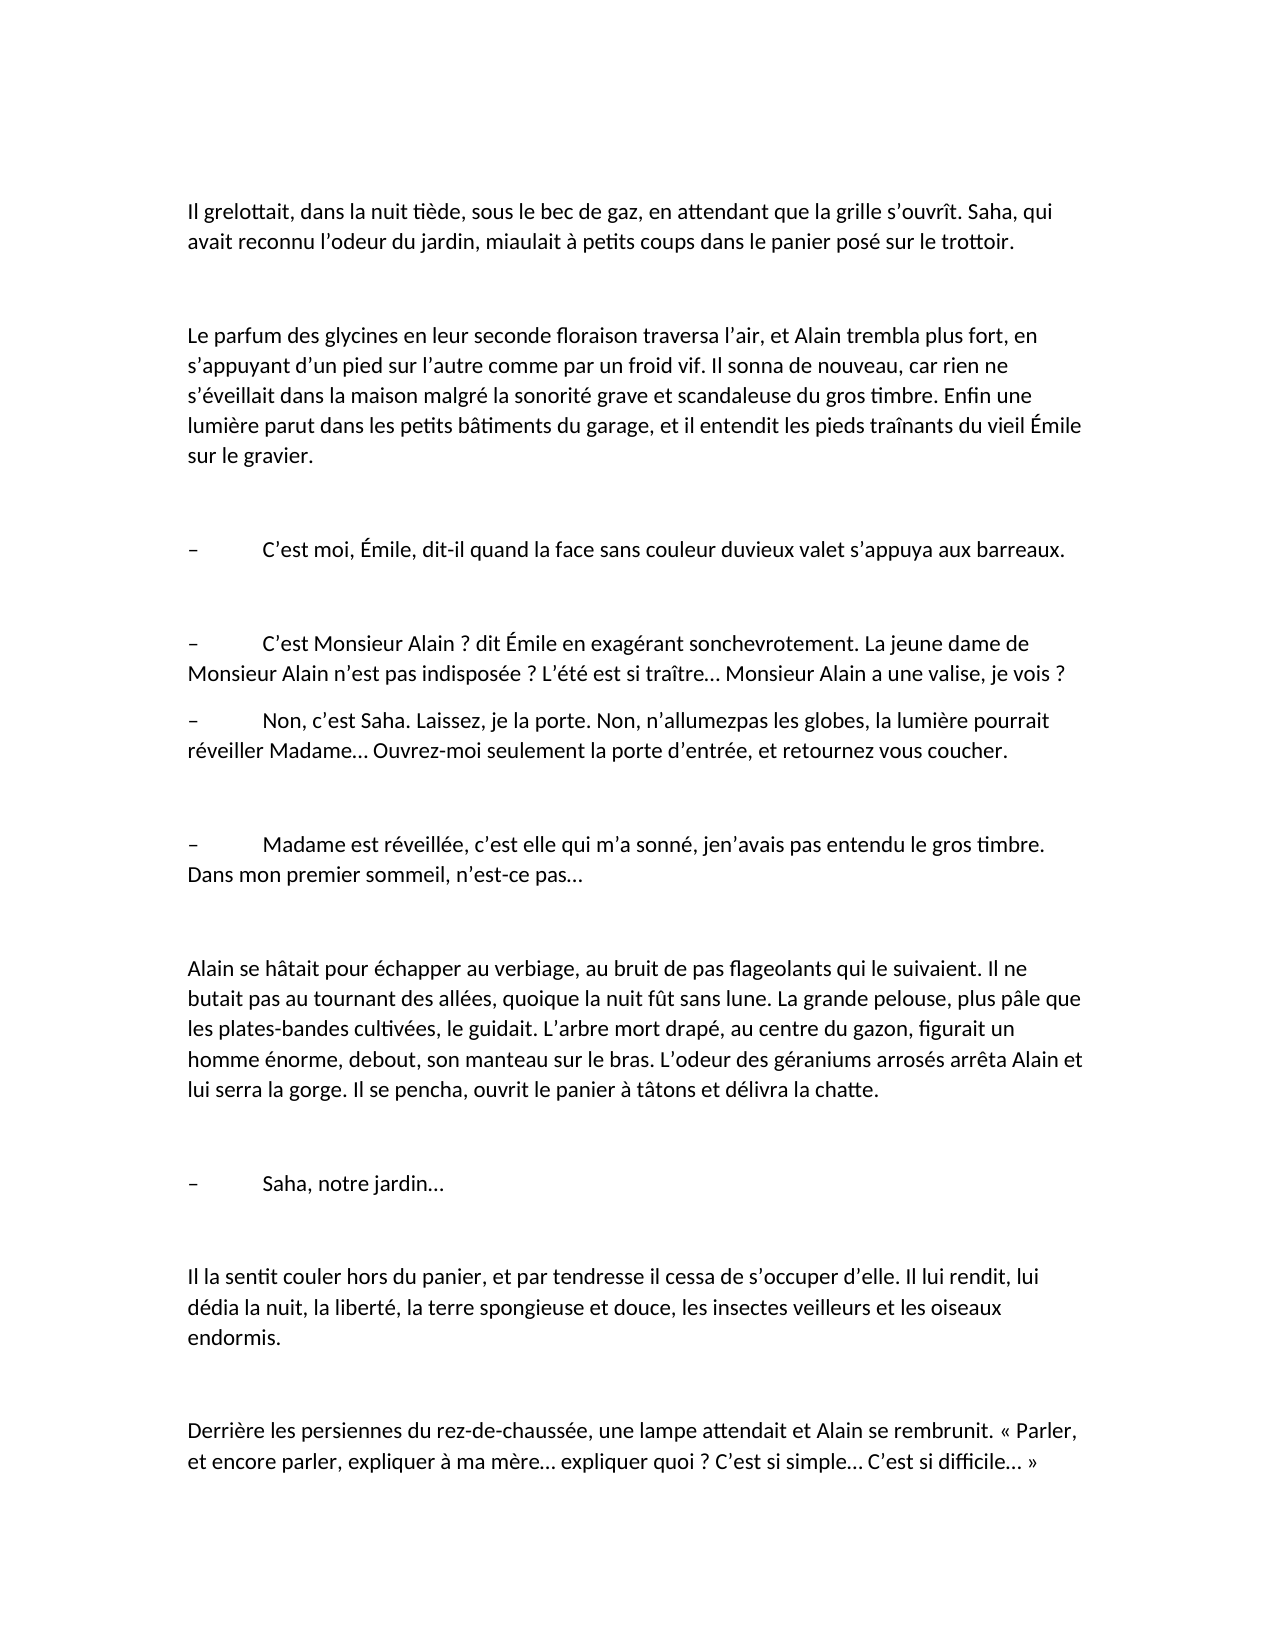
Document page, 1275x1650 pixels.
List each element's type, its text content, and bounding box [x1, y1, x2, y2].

text – Saha, notre jardin… [187, 1169, 1087, 1197]
text Le parfum des glycines en leur seconde floraison traversa l’air, et Alain trembla plus fort, en s’appuyant d’un pied sur l’autre comme par un froid vif. Il sonna de nouveau, car rien ne s’éveillait dans la maison malgré la sonorité grave et scandaleuse du gros timbre. Enfin une lumière parut dans les petits bâtiments du garage, et il entendit les pieds traînants du vieil Émile sur le gravier. [187, 321, 1087, 470]
text Derrière les persiennes du rez-de-chaussée, une lampe attendait et Alain se rembrunit. « Parler, et encore parler, expliquer à ma mère… expliquer quoi ? C’est si simple… C’est si difficile… » [187, 1417, 1087, 1475]
text Alain se hâtait pour échapper au verbiage, au bruit de pas flageolants qui le suivaient. Il ne butait pas au tournant des allées, quoique la nuit fût sans lune. La grande pelouse, plus pâle que les plates-bandes cultivées, le guidait. L’arbre mort drapé, au centre du gazon, figurait un homme énorme, debout, son manteau sur le bras. L’odeur des géraniums arrosés arrêta Alain et lui serra la gorge. Il se pencha, ouvrit le panier à tâtons et délivra la chatte. [187, 954, 1087, 1103]
text – C’est moi, Émile, dit-il quand la face sans couleur duvieux valet s’appuya aux barreaux. [187, 535, 1087, 563]
text Il grelottait, dans la nuit tiède, sous le bec de gaz, en attendant que la grille s’ouvrît. Saha, qui avait reconnu l’odeur du jardin, miaulait à petits coups dans le panier posé sur le trottoir. [187, 197, 1087, 255]
text Il la sentit couler hors du panier, et par tendresse il cessa de s’occuper d’elle. Il lui rendit, lui dédia la nuit, la liberté, la terre spongieuse et douce, les insectes veilleurs et les oiseaux endormis. [187, 1262, 1087, 1351]
text – Non, c’est Saha. Laissez, je la porte. Non, n’allumezpas les globes, la lumière pourrait réveiller Madame… Ouvrez-moi seulement la porte d’entrée, et retournez vous coucher. [187, 706, 1087, 764]
text – C’est Monsieur Alain ? dit Émile en exagérant sonchevrotement. La jeune dame de Monsieur Alain n’est pas indisposée ? L’été est si traître… Monsieur Alain a une valise, je vois ? [187, 629, 1087, 687]
text – Madame est réveillée, c’est elle qui m’a sonné, jen’avais pas entendu le gros timbre. Dans mon premier sommeil, n’est-ce pas… [187, 830, 1087, 888]
